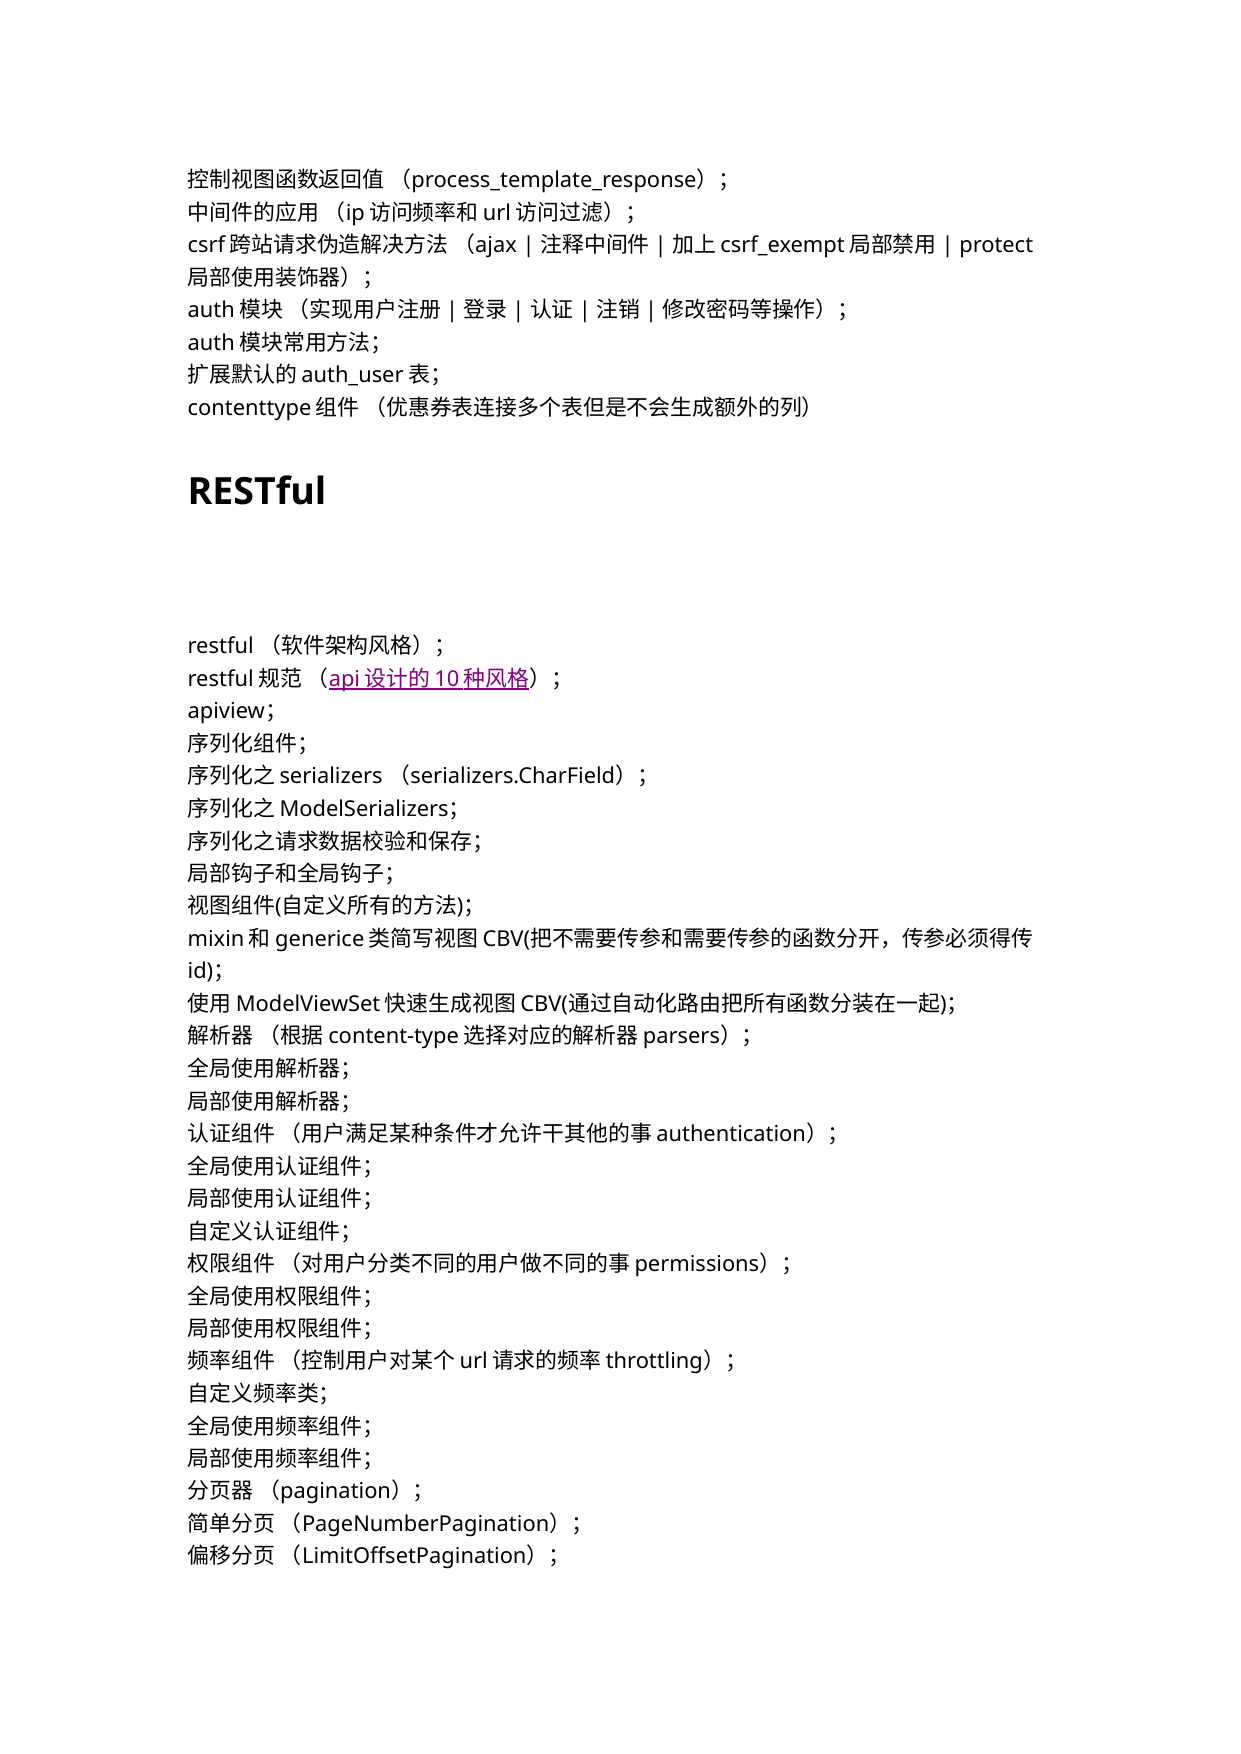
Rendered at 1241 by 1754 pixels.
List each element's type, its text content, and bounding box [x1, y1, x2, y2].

text 序列化之ModelSerializers； [187, 791, 1053, 823]
text 全局使用解析器； [187, 1051, 1053, 1083]
text 控制视图函数返回值 （process_template_response）； [187, 162, 1053, 194]
text restful规范 （api设计的10种风格）； [187, 661, 1053, 693]
text 使用ModelViewSet快速生成视图CBV(通过自动化路由把所有函数分装在一起)； [187, 986, 1053, 1018]
text 序列化组件； [187, 726, 1053, 758]
text 局部钩子和全局钩子； [187, 856, 1053, 888]
text 解析器 （根据content-type选择对应的解析器parsers）； [187, 1018, 1053, 1051]
text 偏移分页 （LimitOffsetPagination）； [187, 1538, 1053, 1571]
text auth模块 （实现用户注册 | 登录 | 认证 | 注销 | 修改密码等操作）； [187, 292, 1053, 324]
text csrf跨站请求伪造解决方法 （ajax | 注释中间件 | 加上csrf_exempt局部禁用 | protect局部使用装饰器）； [187, 227, 1053, 292]
text 自定义认证组件； [187, 1213, 1053, 1246]
text 简单分页 （PageNumberPagination）； [187, 1506, 1053, 1538]
text mixin和generice类简写视图CBV(把不需要传参和需要传参的函数分开，传参必须得传id)； [187, 921, 1053, 986]
text 全局使用权限组件； [187, 1278, 1053, 1311]
text 自定义频率类； [187, 1376, 1053, 1408]
text restful （软件架构风格）； [187, 628, 1053, 661]
text 认证组件 （用户满足某种条件才允许干其他的事authentication）； [187, 1116, 1053, 1148]
text 局部使用频率组件； [187, 1441, 1053, 1473]
text 视图组件(自定义所有的方法)； [187, 888, 1053, 921]
text apiview； [187, 693, 1053, 726]
text auth模块常用方法； [187, 324, 1053, 357]
text 全局使用认证组件； [187, 1148, 1053, 1181]
text 全局使用频率组件； [187, 1408, 1053, 1441]
text 扩展默认的auth_user表； [187, 357, 1053, 389]
text 中间件的应用 （ip访问频率和url访问过滤）； [187, 194, 1053, 227]
text 局部使用认证组件； [187, 1181, 1053, 1213]
text contenttype组件 （优惠券表连接多个表但是不会生成额外的列） [187, 389, 1053, 422]
text 分页器 （pagination）； [187, 1473, 1053, 1506]
text 频率组件 （控制用户对某个url请求的频率throttling）； [187, 1343, 1053, 1376]
text RESTful [187, 457, 1053, 522]
text 局部使用解析器； [187, 1083, 1053, 1116]
text 序列化之serializers （serializers.CharField）； [187, 758, 1053, 791]
text 局部使用权限组件； [187, 1311, 1053, 1343]
text 权限组件 （对用户分类不同的用户做不同的事permissions）； [187, 1246, 1053, 1278]
text 序列化之请求数据校验和保存； [187, 823, 1053, 856]
